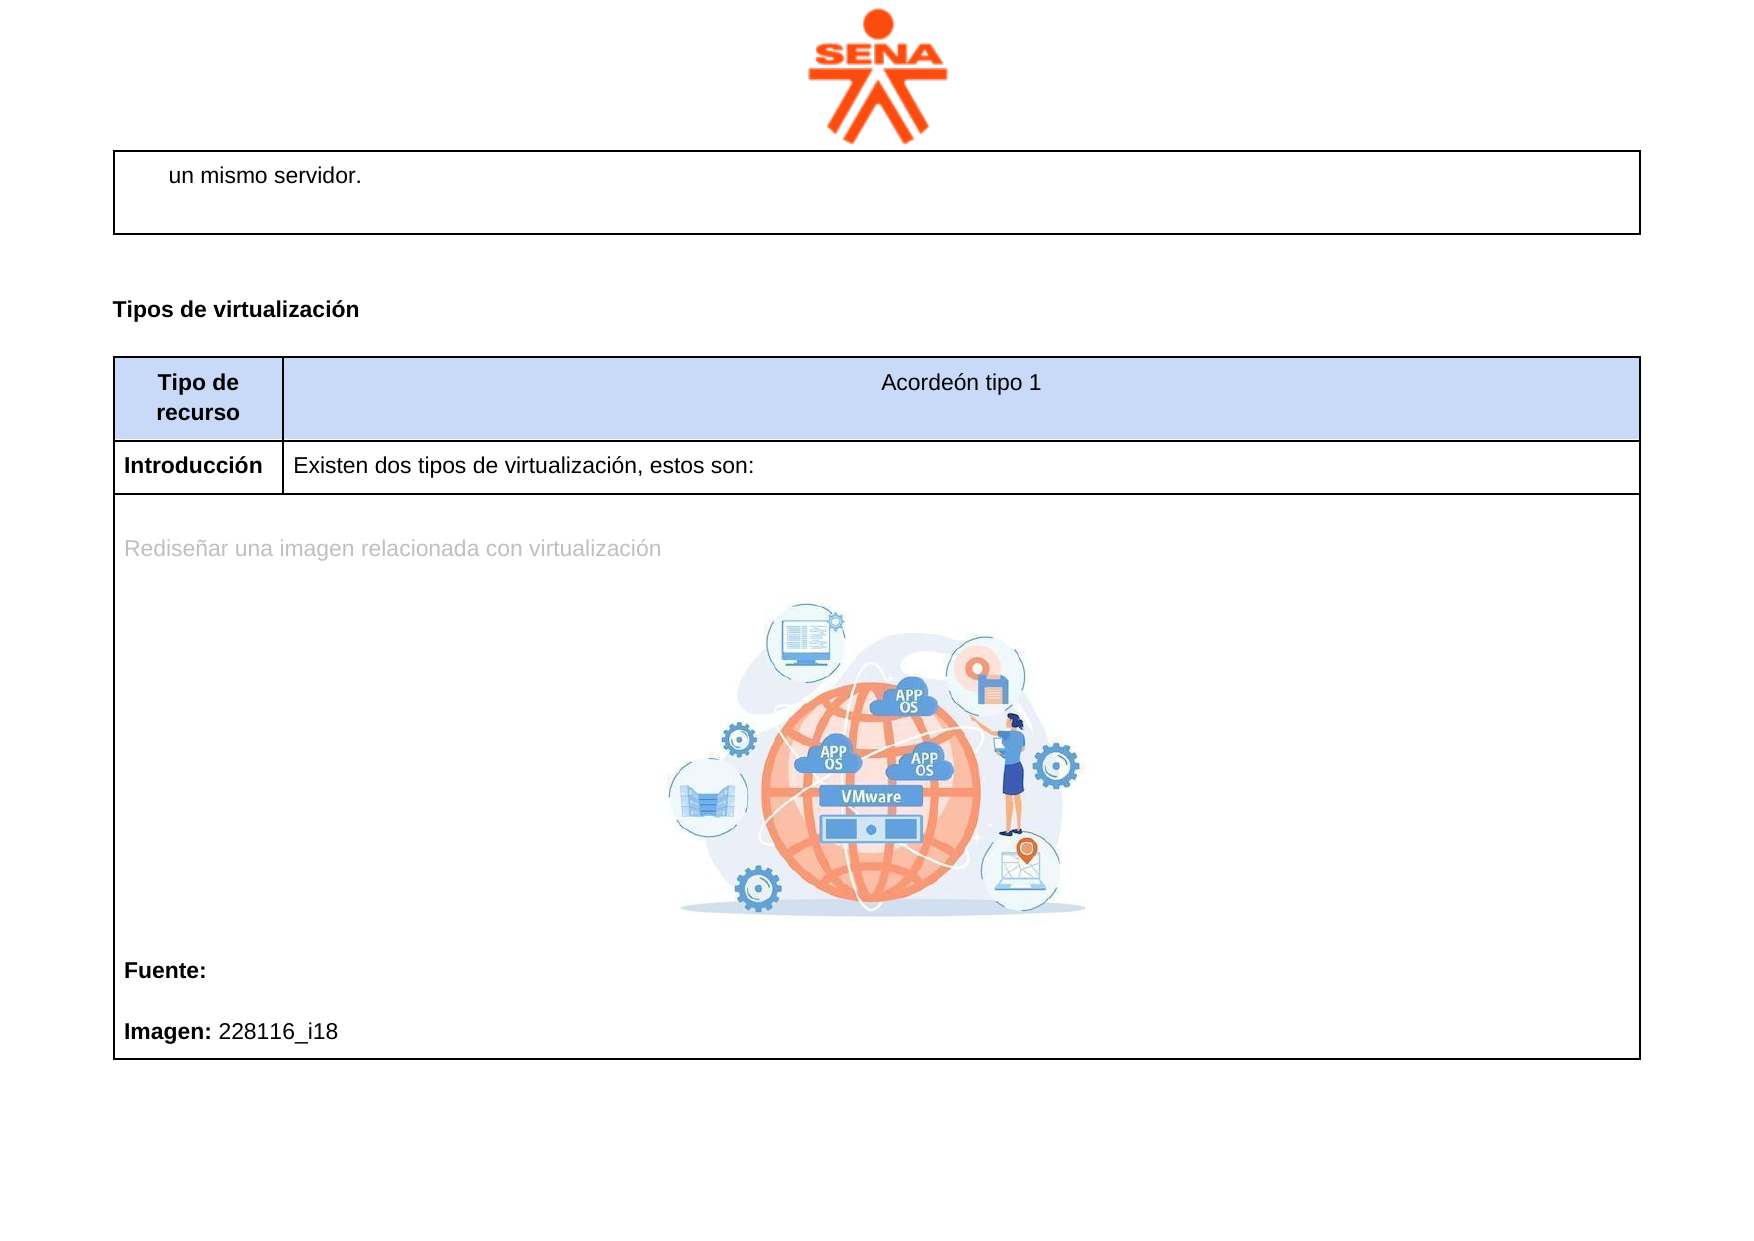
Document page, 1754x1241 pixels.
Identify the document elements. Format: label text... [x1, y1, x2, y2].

picture [796, 0, 958, 150]
text Tipos de virtualización [112, 296, 1641, 322]
table_cell Introducción [115, 442, 282, 493]
table_cell Existen dos tipos de virtualización, estos son: [284, 442, 1639, 493]
table_header Acordeón tipo 1 [284, 358, 1639, 439]
table_header Tipo de recurso [115, 358, 282, 439]
table_cell Rediseñar una imagen relacionada con virtualización Fuente: Imagen: 228116_i18 [115, 495, 1639, 1058]
picture [586, 565, 1168, 954]
